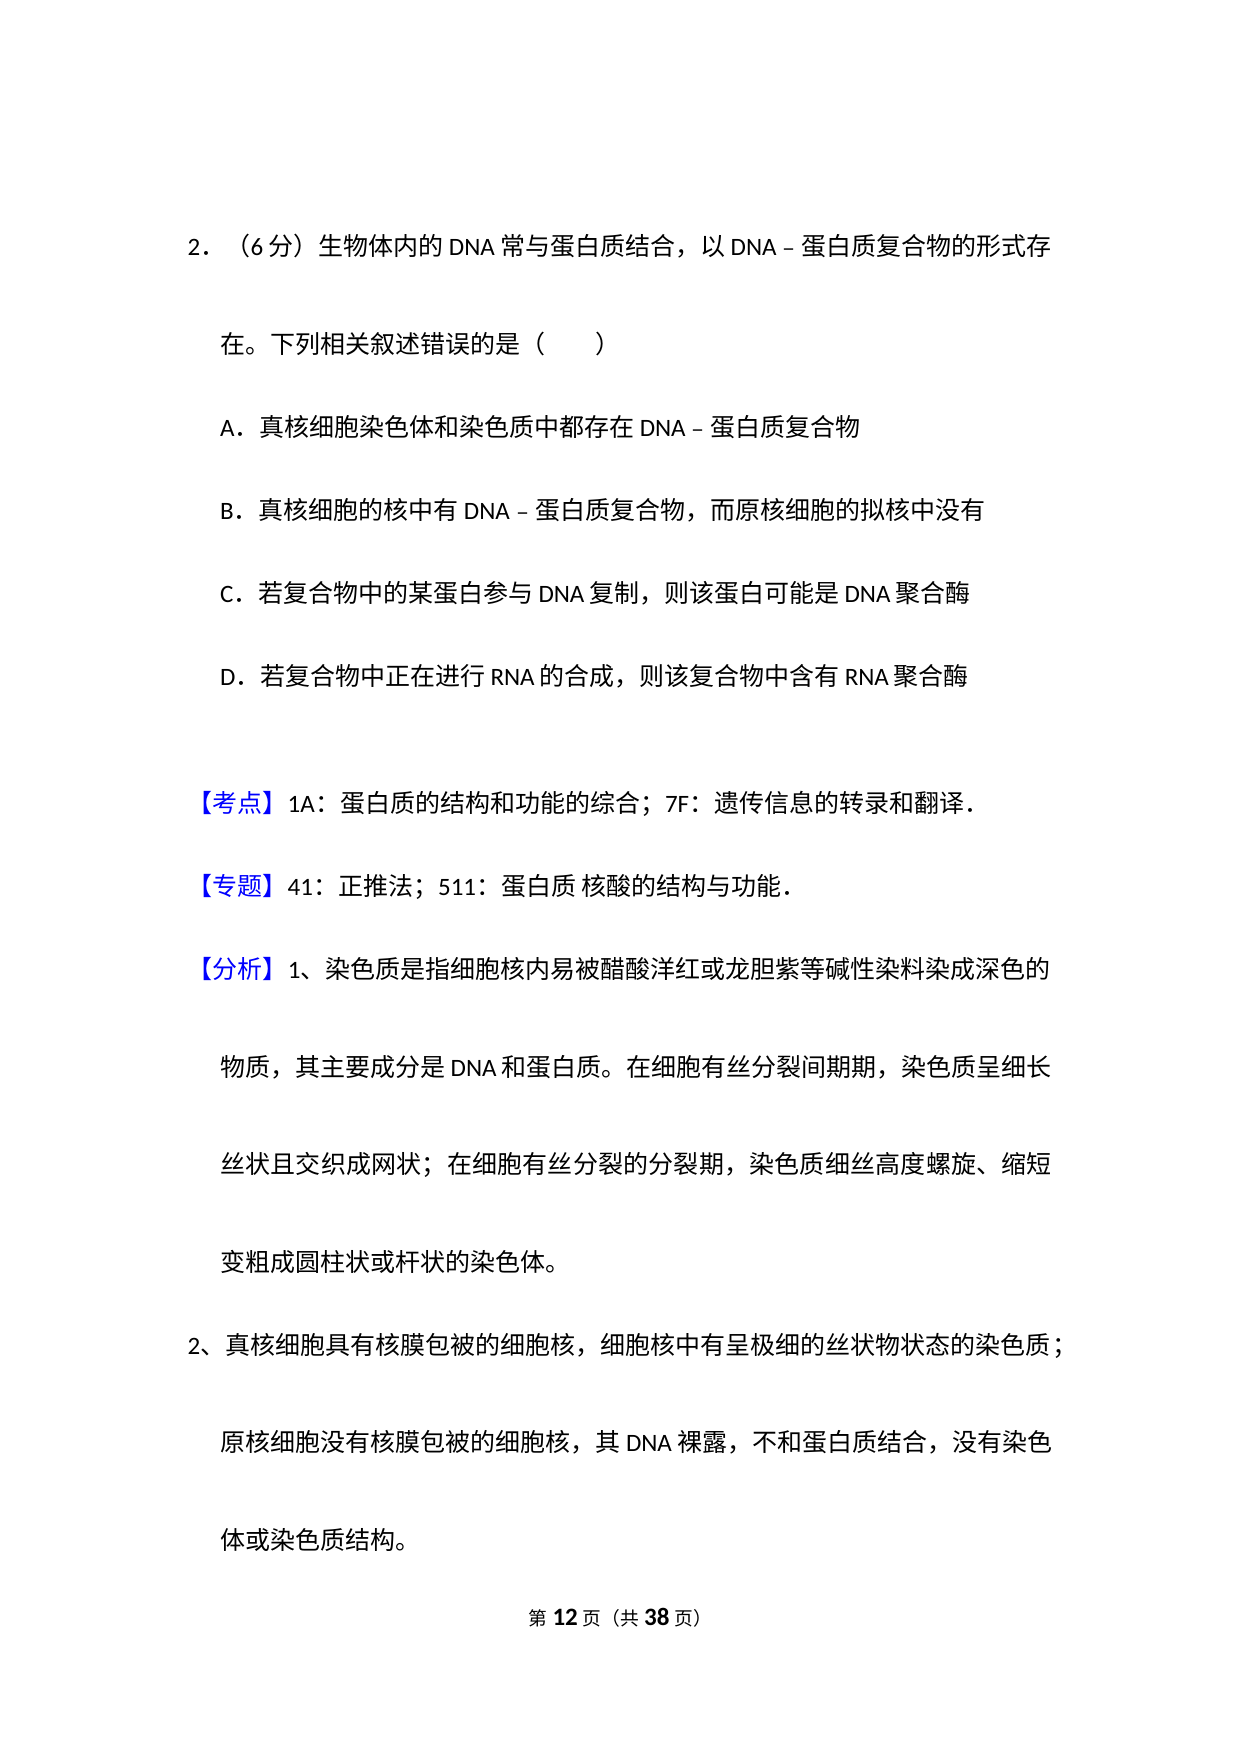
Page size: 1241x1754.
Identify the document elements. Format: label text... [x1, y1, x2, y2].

text 2、真核细胞具有核膜包被的细胞核，细胞核中有呈极细的丝状物状态的染色质；原核细胞没有核膜包被的细胞核，其DNA裸露，不和蛋白质结合，没有染色体或染色质结构。 [187, 1311, 1053, 1571]
text D．若复合物中正在进行RNA的合成，则该复合物中含有RNA聚合酶 [187, 642, 1053, 707]
text B．真核细胞的核中有DNA﹣蛋白质复合物，而原核细胞的拟核中没有 [187, 476, 1053, 541]
text 【分析】1、染色质是指细胞核内易被醋酸洋红或龙胆紫等碱性染料染成深色的物质，其主要成分是DNA和蛋白质。在细胞有丝分裂间期期，染色质呈细长丝状且交织成网状；在细胞有丝分裂的分裂期，染色质细丝高度螺旋、缩短变粗成圆柱状或杆状的染色体。 [187, 935, 1053, 1293]
text 【专题】41：正推法；511：蛋白质 核酸的结构与功能． [187, 852, 1053, 917]
text C．若复合物中的某蛋白参与DNA复制，则该蛋白可能是DNA聚合酶 [187, 559, 1053, 624]
text 2．（6分）生物体内的DNA常与蛋白质结合，以DNA﹣蛋白质复合物的形式存在。下列相关叙述错误的是（ ） [187, 212, 1053, 375]
text 【考点】1A：蛋白质的结构和功能的综合；7F：遗传信息的转录和翻译．菁优网版权所有 [187, 769, 1053, 834]
text A．真核细胞染色体和染色质中都存在DNA﹣蛋白质复合物 [187, 393, 1053, 458]
